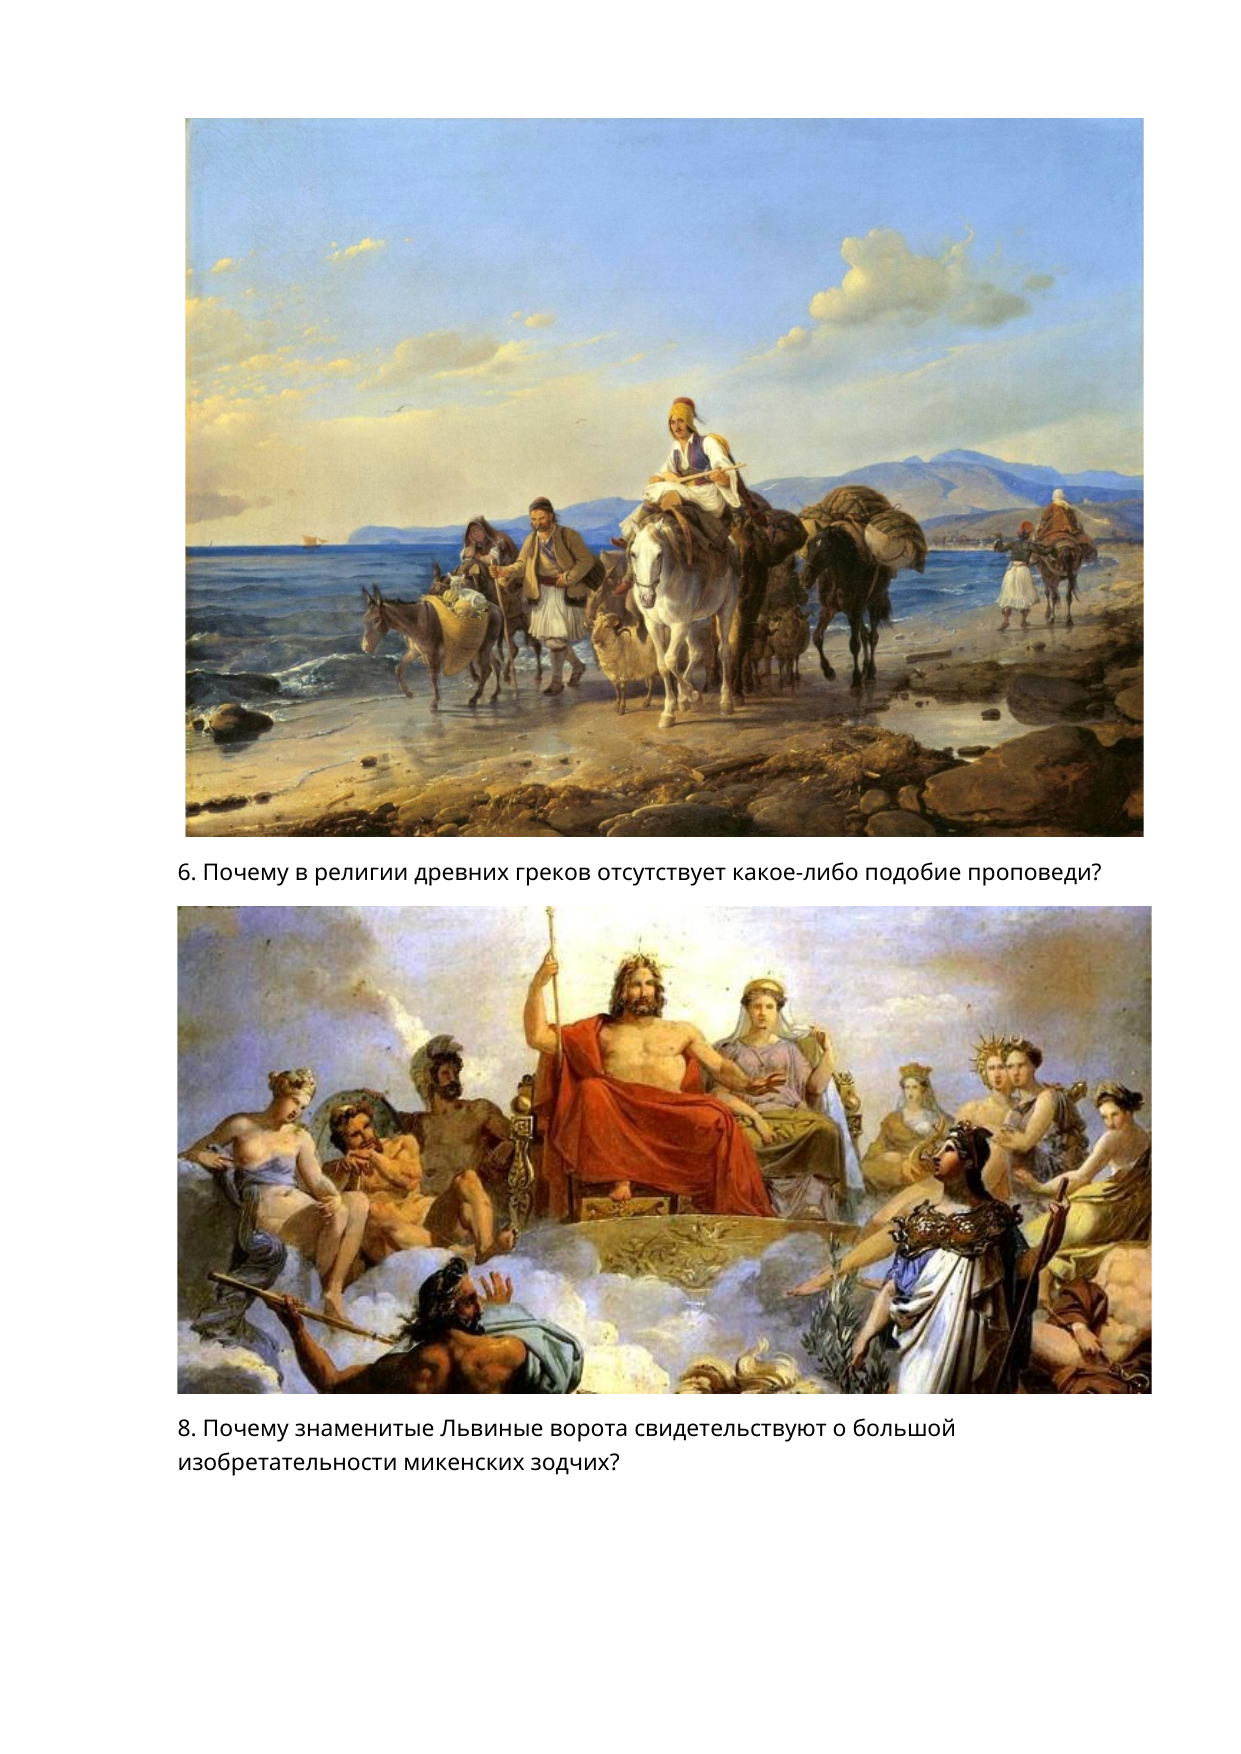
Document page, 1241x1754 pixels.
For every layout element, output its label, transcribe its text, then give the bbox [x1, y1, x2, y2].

text 6. Почему в религии древних греков отсутствует какое-либо подобие проповеди? [177, 856, 1152, 887]
text 8. Почему знаменитые Львиные ворота свидетельствуют о большой изобретательности микенских зодчих? [177, 1412, 1152, 1477]
picture [177, 906, 1152, 1394]
picture [185, 118, 1144, 837]
